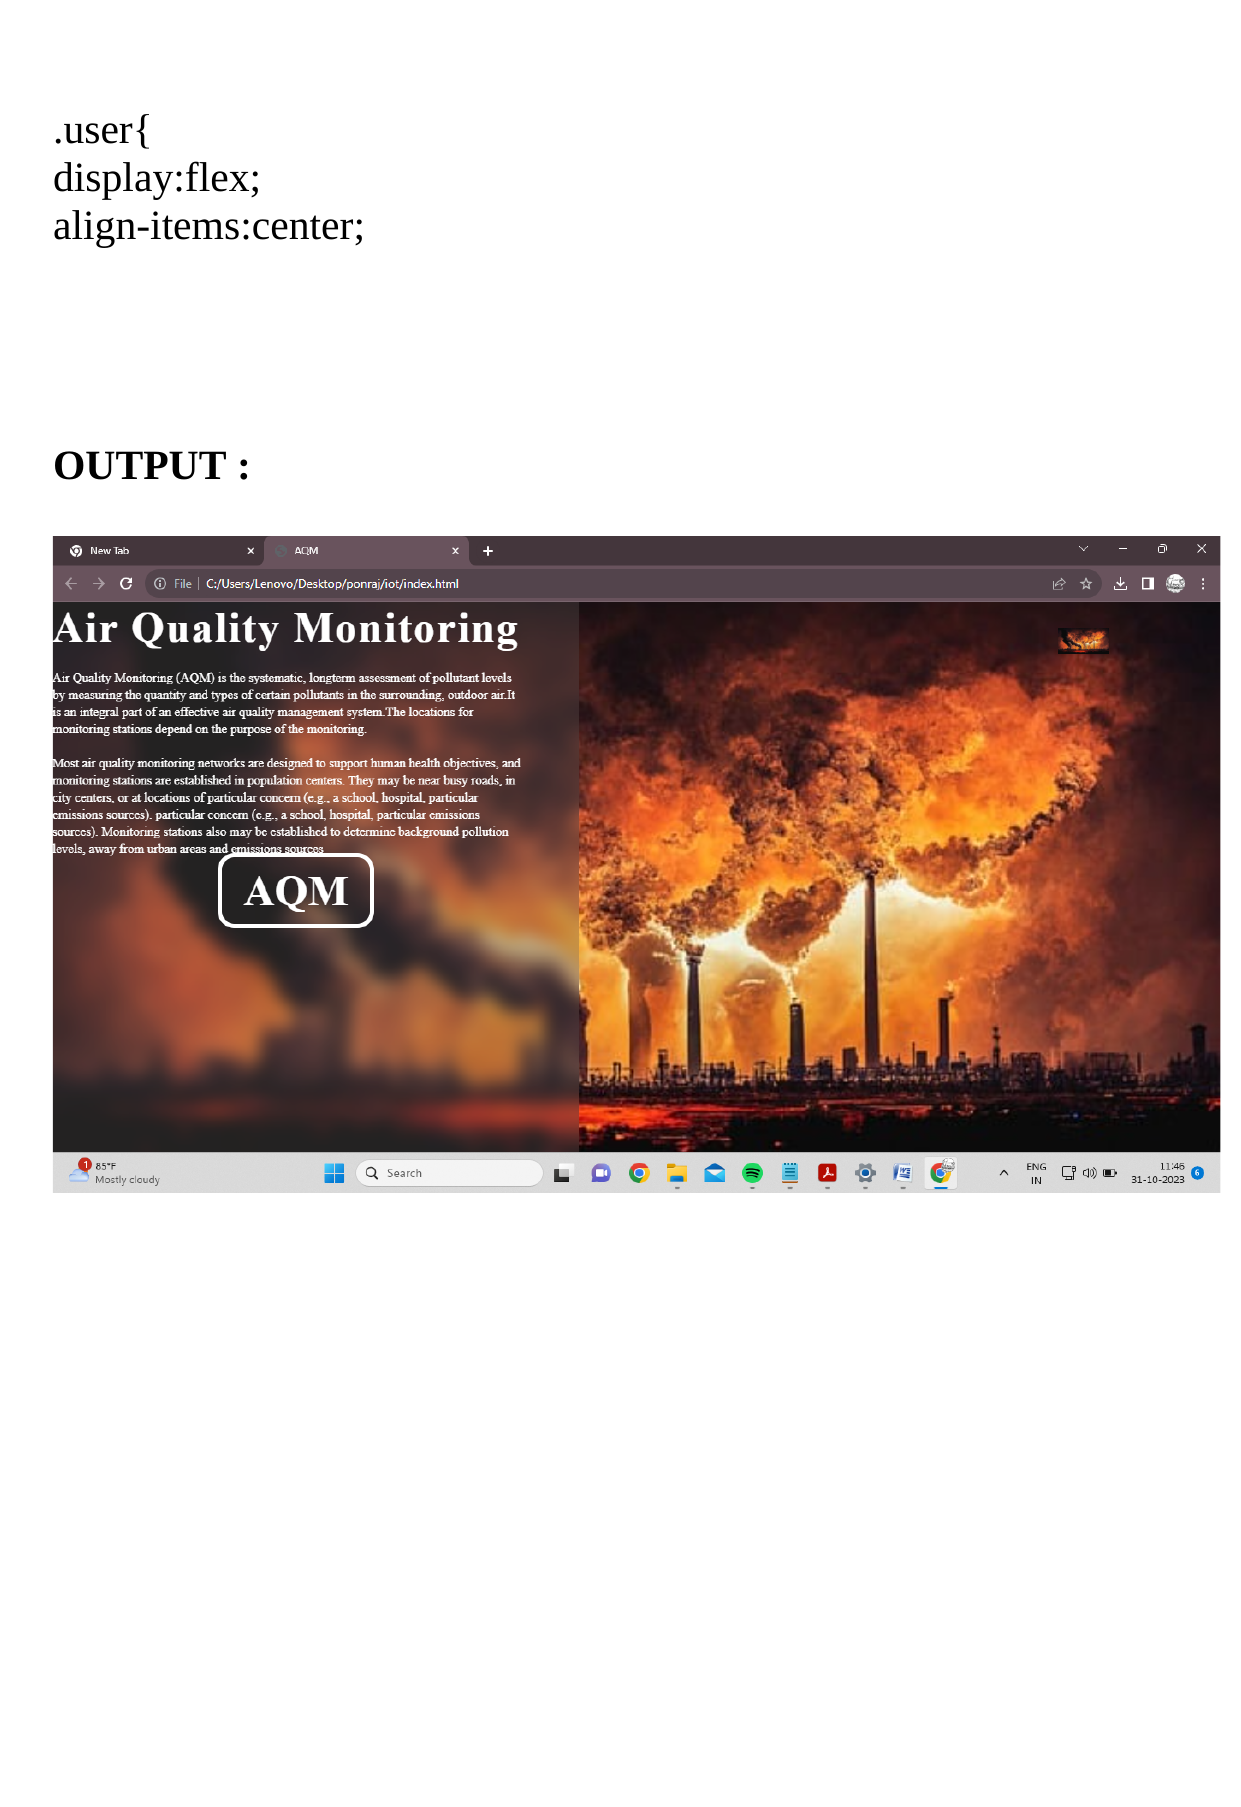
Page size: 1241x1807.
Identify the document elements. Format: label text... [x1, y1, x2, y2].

text OUTPUT : [53, 440, 1191, 488]
picture [52, 536, 1221, 1193]
text display:flex; [53, 153, 1191, 201]
text .user{ [53, 105, 1191, 153]
text align-items:center; [53, 201, 1191, 249]
